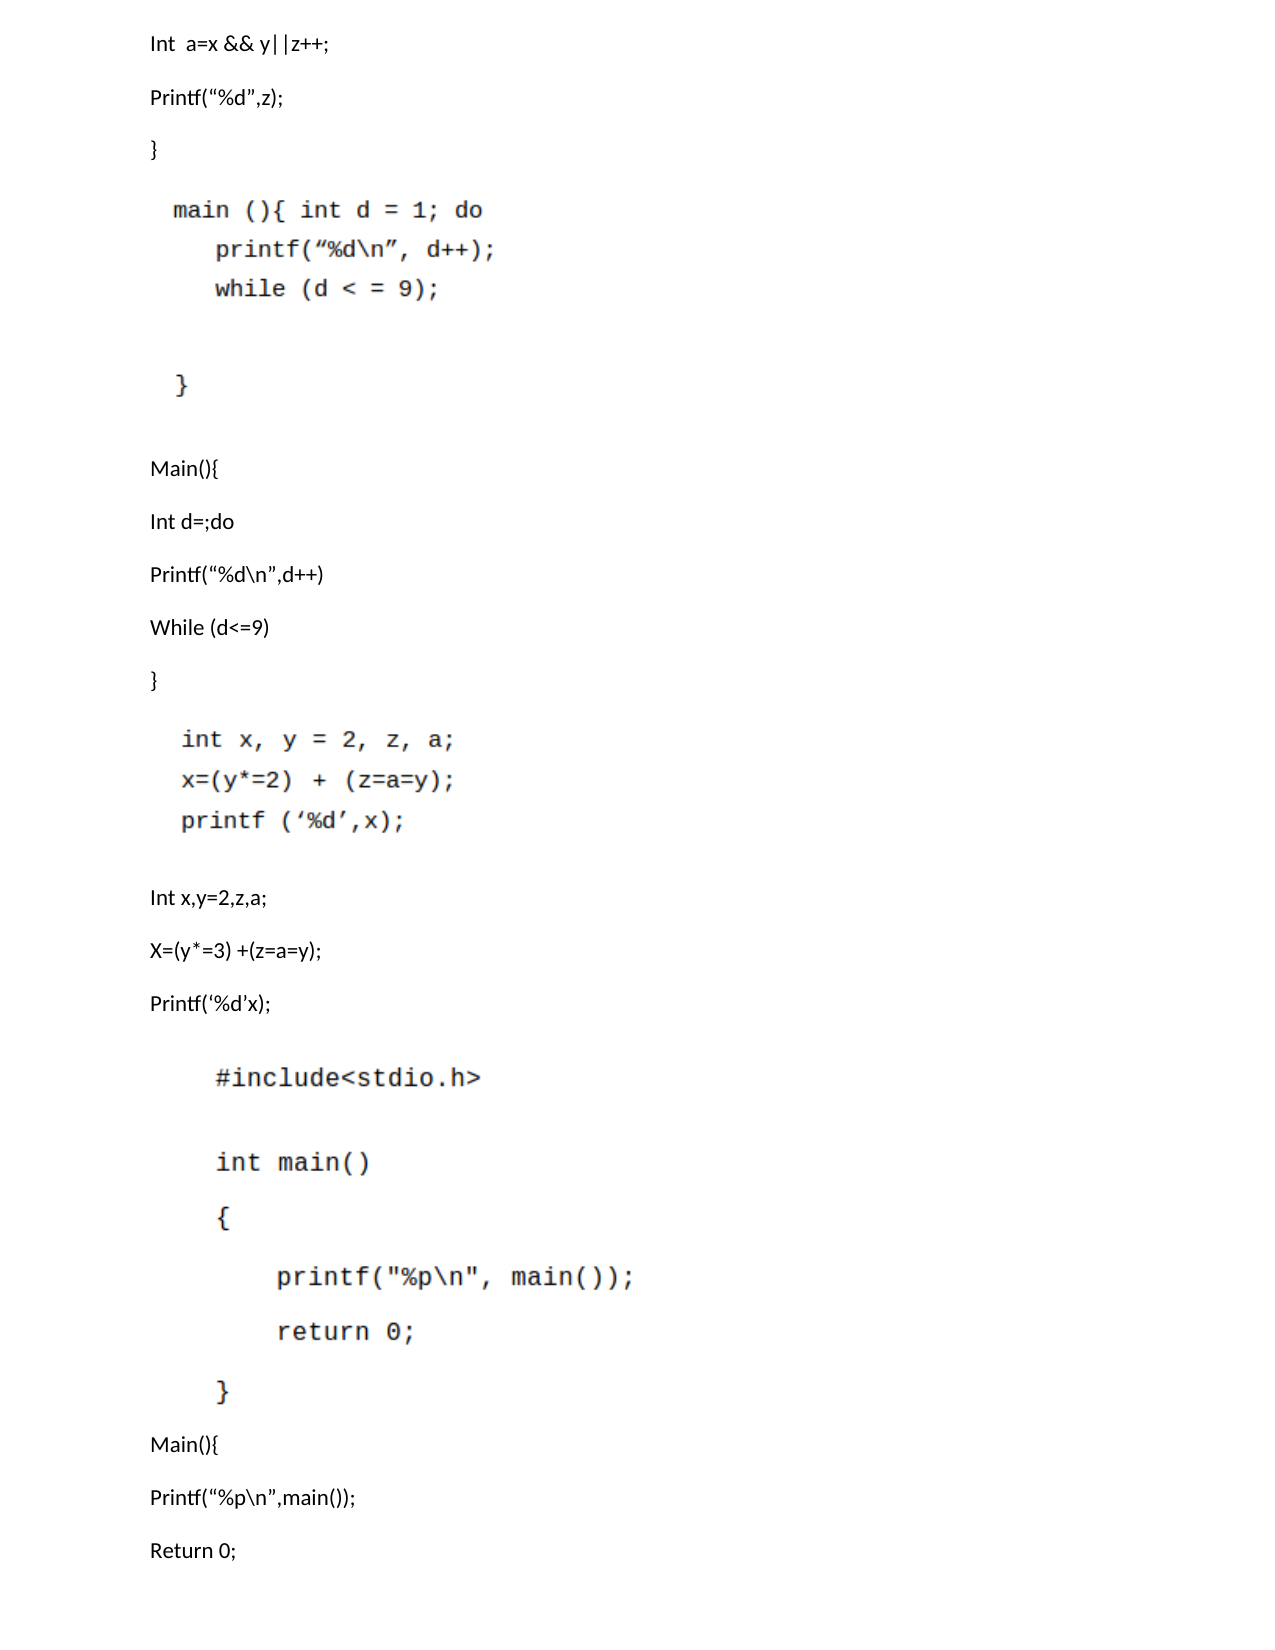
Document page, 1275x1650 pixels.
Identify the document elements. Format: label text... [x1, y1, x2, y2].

text Return 0; [150, 1537, 1125, 1564]
text Printf(“%p\n”,main()); [150, 1483, 1125, 1512]
text Main(){ [150, 1431, 1125, 1458]
text } [150, 136, 1125, 164]
text Main(){ [150, 454, 1125, 482]
text Int a=x && y||z++; [150, 29, 1125, 58]
text Printf(“%d”,z); [150, 83, 1125, 111]
text Int d=;do [150, 507, 1125, 535]
text Printf(“%d\n”,d++) [150, 560, 1125, 588]
text Printf(‘%d’x); [150, 989, 1125, 1017]
text Int x,y=2,z,a; [150, 883, 1125, 911]
text } [150, 666, 1125, 694]
picture [150, 719, 497, 858]
text X=(y*=3) +(z=a=y); [150, 936, 1125, 964]
picture [150, 1042, 700, 1406]
text While (d<=9) [150, 613, 1125, 641]
picture [150, 188, 547, 430]
